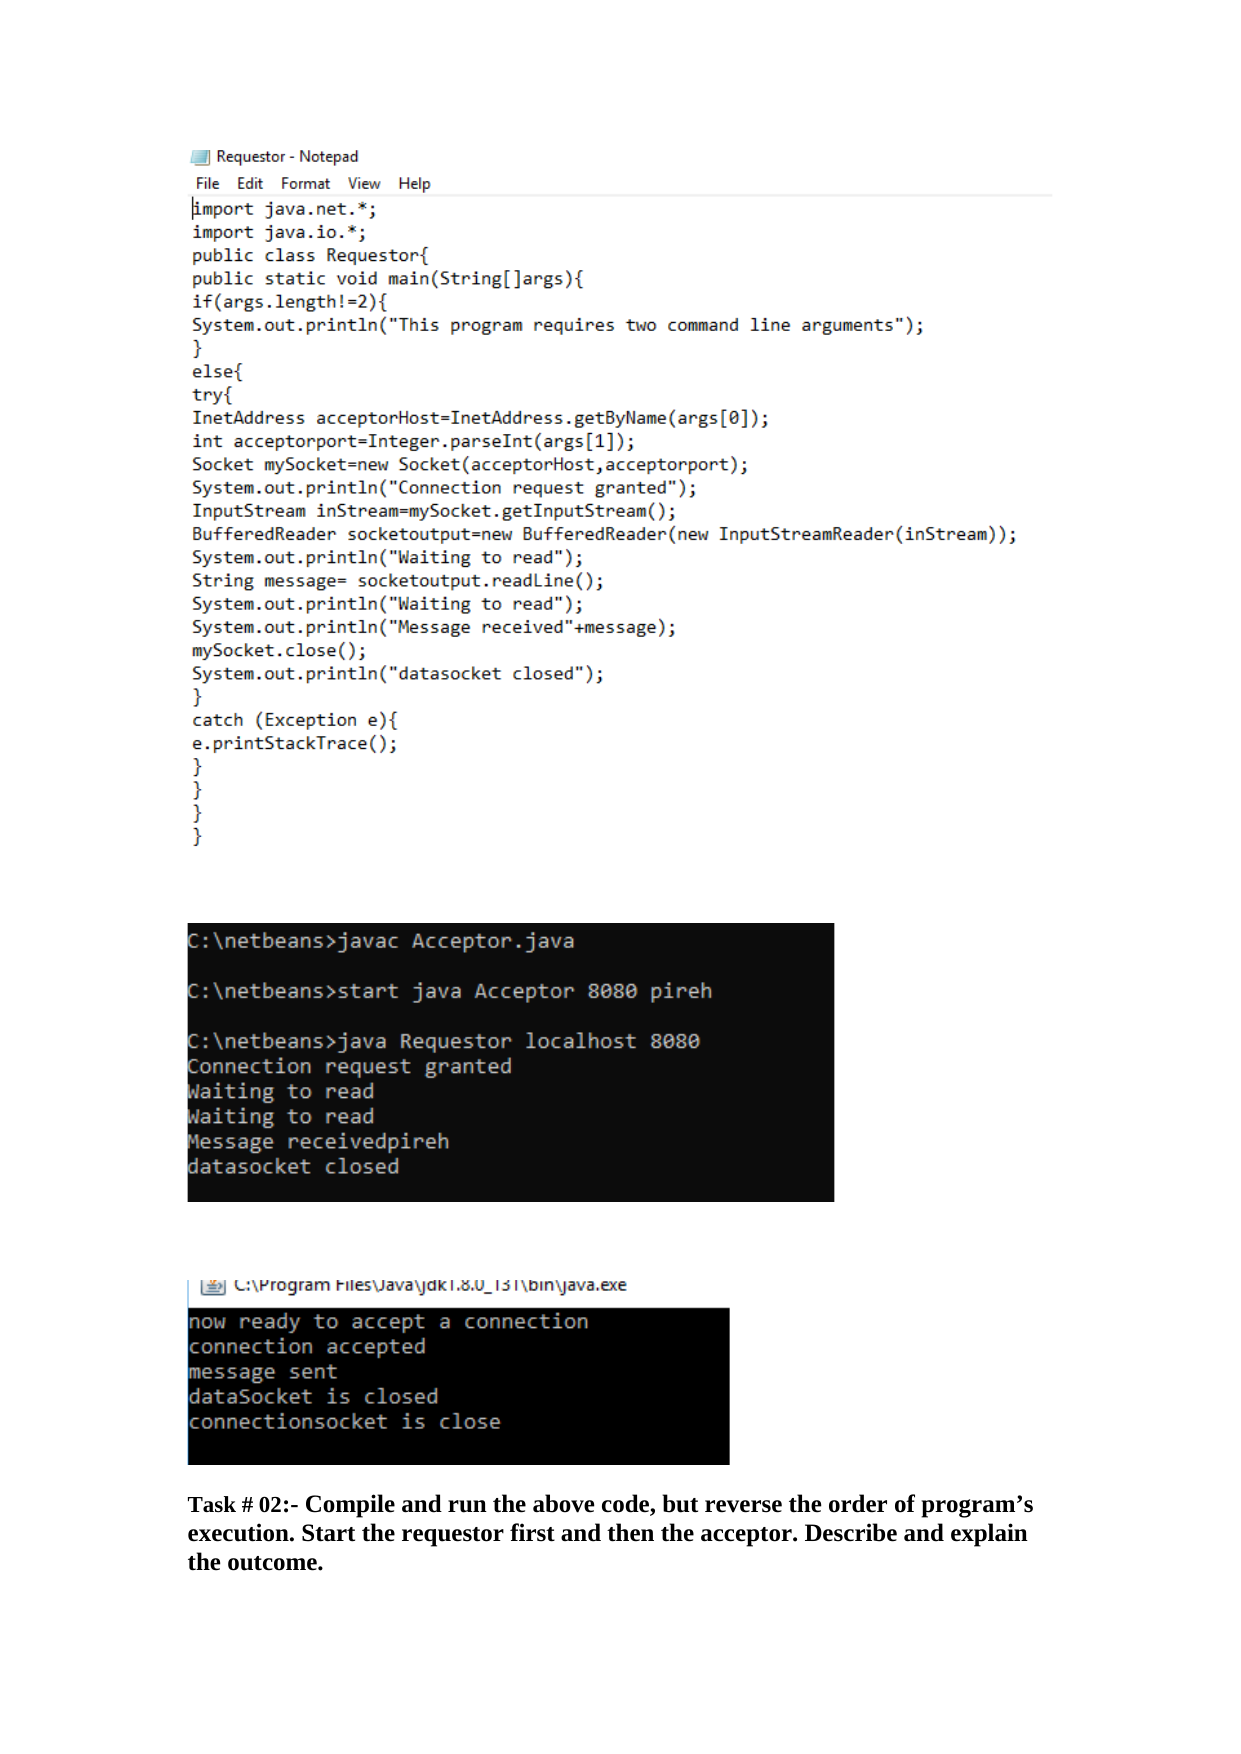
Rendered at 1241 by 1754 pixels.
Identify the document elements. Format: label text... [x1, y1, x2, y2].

picture [187, 923, 835, 1202]
picture [187, 1280, 730, 1465]
picture [187, 150, 1053, 899]
text Task # 02:- Compile and run the above code, but reverse the order of program’s execution. Start the requestor first and then the acceptor. Describe and explain the outcome. [187, 1489, 1053, 1576]
